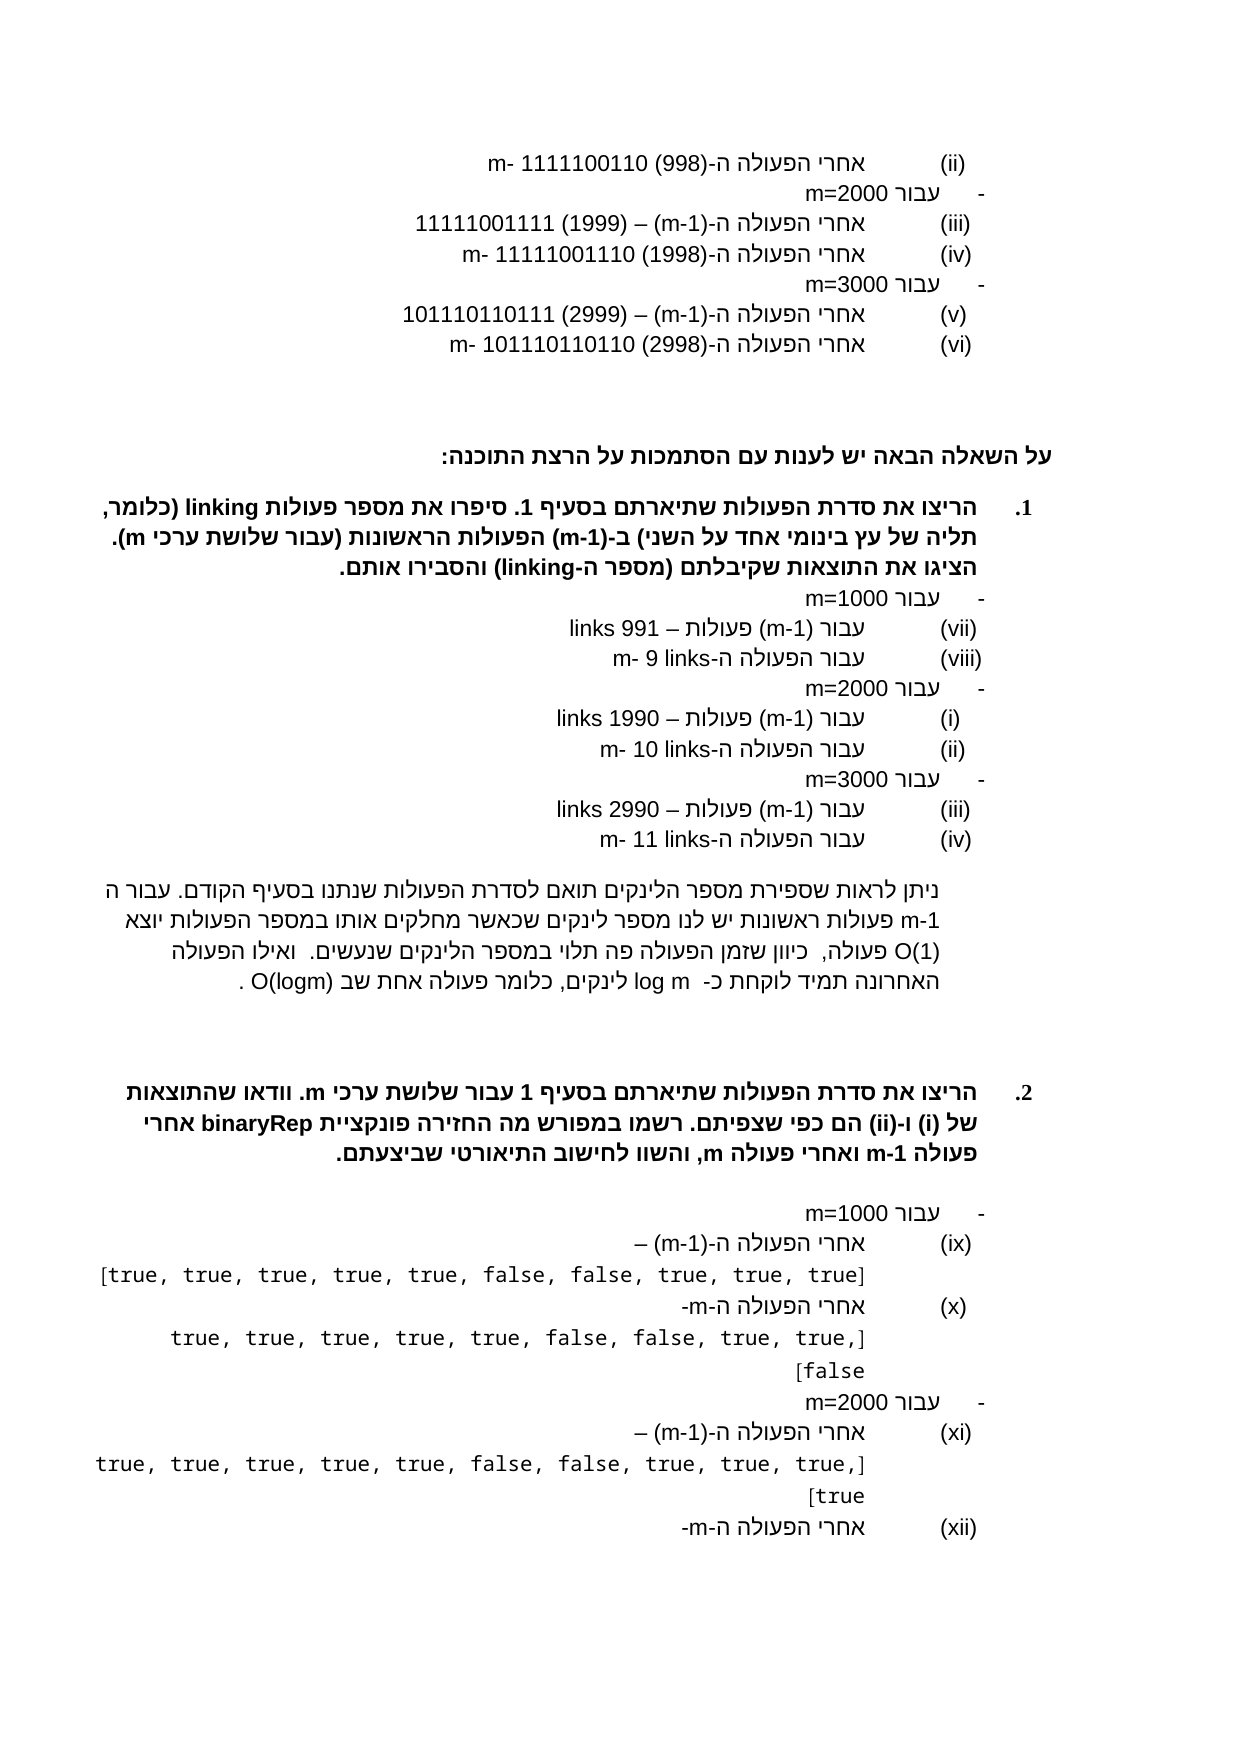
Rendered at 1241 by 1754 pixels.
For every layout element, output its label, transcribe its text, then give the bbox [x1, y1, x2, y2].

list הריצו את סדרת הפעולות שתיארתם בסעיף 1. סיפרו את מספר פעולות linking (כלומר, תליה של עץ בינומי אחד על השני) ב-(m-1) הפעולות הראשונות (עבור שלושת ערכי m). הציגו את התוצאות שקיבלתם (מספר ה-linking) והסבירו אותם. [89, 494, 1015, 581]
list אחרי הפעולה ה-(m-1) – [89, 1419, 940, 1445]
list עבור (m-1) פעולות – 2990 links [89, 796, 940, 822]
list עבור m=2000 [89, 675, 978, 701]
list עבור הפעולה ה-m- 10 links [89, 736, 940, 762]
list עבור הפעולה ה-m- 9 links [89, 645, 940, 671]
list עבור m=2000 [89, 1389, 978, 1415]
list [true, true, true, true, true, false, false, true, true, true, true] [89, 1449, 865, 1510]
text על השאלה הבאה יש לענות עם הסתמכות על הרצת התוכנה: [89, 443, 1053, 469]
list עבור m=2000 [89, 180, 978, 207]
list אחרי הפעולה ה-m- [89, 1293, 940, 1319]
list [true, true, true, true, true, false, false, true, true, false] [89, 1323, 865, 1384]
list [true, true, true, true, true, false, false, true, true, true] [89, 1261, 865, 1289]
text ניתן לראות שספירת מספר הלינקים תואם לסדרת הפעולות שנתנו בסעיף הקודם. עבור הm-1 פעולות ראשונות יש לנו מספר לינקים שכאשר מחלקים אותו במספר הפעולות יוצא O(1) פעולה, כיוון שזמן הפעולה פה תלוי במספר הלינקים שנעשים. ואילו הפעולה האחרונה תמיד לוקחת כ- log m לינקים, כלומר פעולה אחת שב O(logm) . [89, 877, 940, 994]
list עבור m=1000 [89, 1200, 978, 1227]
list אחרי הפעולה ה-(m-1) – [89, 1230, 940, 1257]
list אחרי הפעולה ה-m- 1111100110 (998) [89, 150, 940, 176]
list הריצו את סדרת הפעולות שתיארתם בסעיף 1 עבור שלושת ערכי m. וודאו שהתוצאות של (i) ו-(ii) הם כפי שצפיתם. רשמו במפורש מה החזירה פונקציית binaryRep אחרי פעולה m-1 ואחרי פעולה m, והשוו לחישוב התיאורטי שביצעתם. [89, 1079, 1015, 1166]
list אחרי הפעולה ה-m- [89, 1514, 940, 1541]
list אחרי הפעולה ה-(m-1) – 101110110111 (2999) [89, 301, 940, 327]
list אחרי הפעולה ה-m- 101110110110 (2998) [89, 331, 940, 358]
list עבור (m-1) פעולות – 991 links [89, 615, 940, 641]
list אחרי הפעולה ה-(m-1) – 11111001111 (1999) [89, 210, 940, 237]
list עבור m=1000 [89, 584, 978, 611]
list עבור m=3000 [89, 766, 978, 792]
list עבור m=3000 [89, 271, 978, 297]
list עבור הפעולה ה-m- 11 links [89, 826, 940, 852]
list אחרי הפעולה ה-m- 11111001110 (1998) [89, 241, 940, 267]
list עבור (m-1) פעולות – 1990 links [89, 705, 940, 732]
